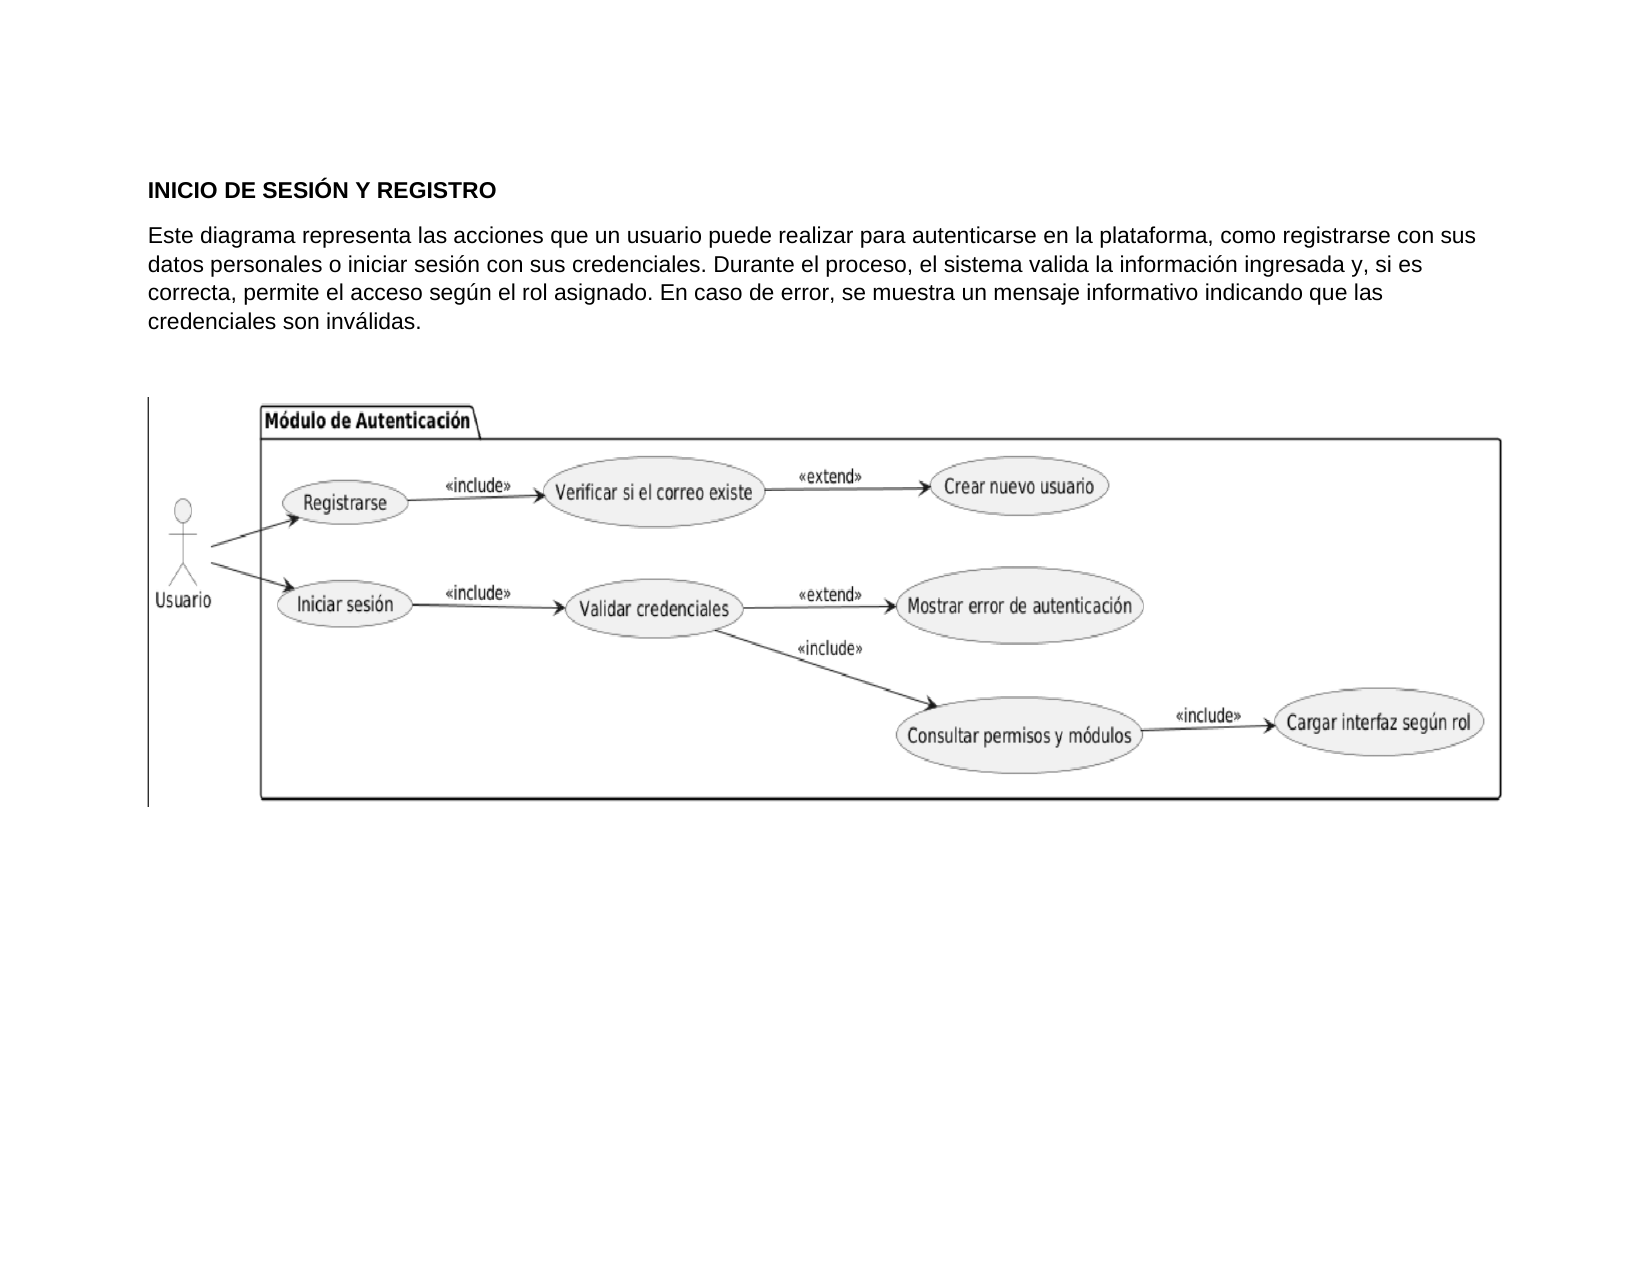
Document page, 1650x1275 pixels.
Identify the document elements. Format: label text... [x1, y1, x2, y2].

text Este diagrama representa las acciones que un usuario puede realizar para autenticarse en la plataforma, como registrarse con sus datos personales o iniciar sesión con sus credenciales. Durante el proceso, el sistema valida la información ingresada y, si es correcta, permite el acceso según el rol asignado. En caso de error, se muestra un mensaje informativo indicando que las credenciales son inválidas. [148, 222, 1502, 334]
text INICIO DE SESIÓN Y REGISTRO [148, 177, 1502, 203]
picture [147, 397, 1503, 807]
